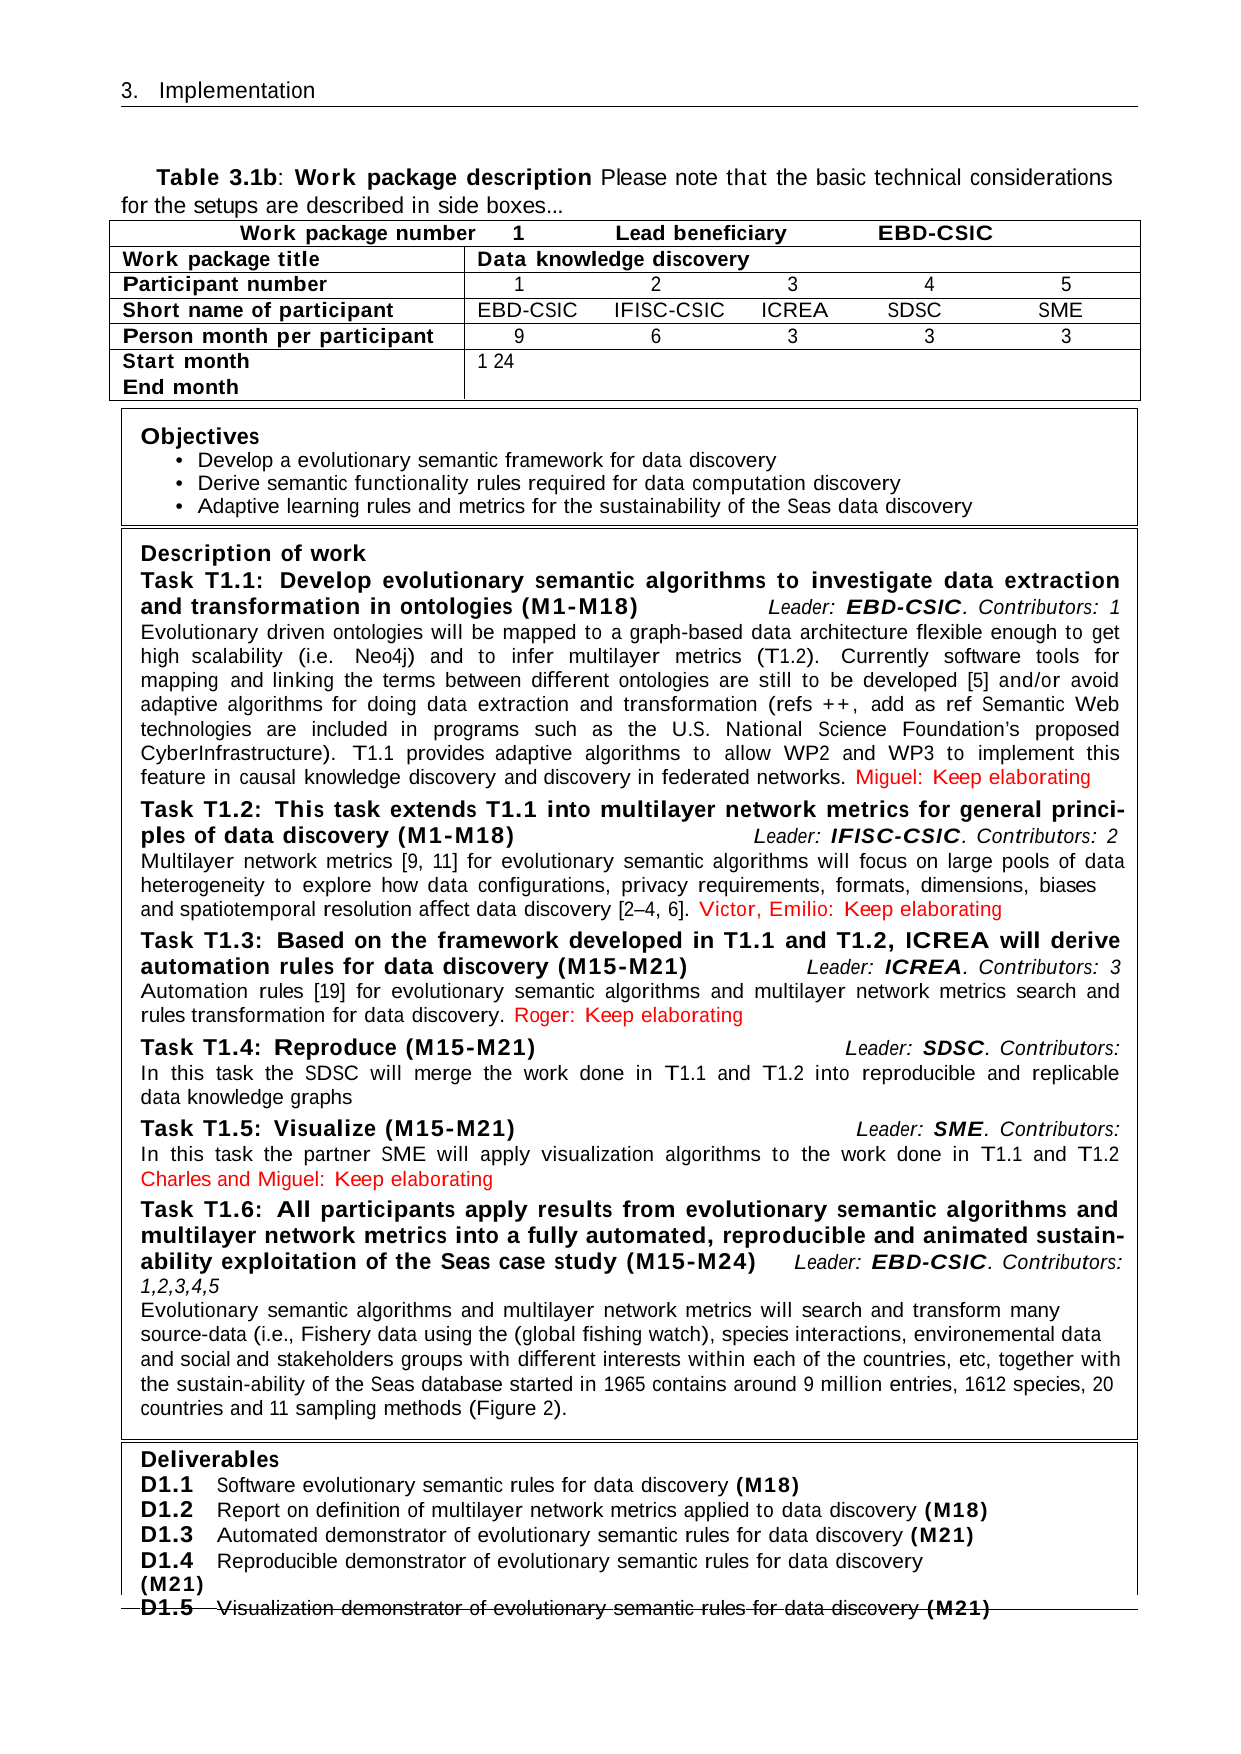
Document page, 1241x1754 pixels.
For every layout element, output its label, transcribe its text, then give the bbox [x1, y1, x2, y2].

text Objectives [140, 423, 1154, 449]
text D1.5 Visualization demonstrator of evolutionary semantic rules for data discovery (M21) [121, 1596, 1154, 1620]
text D1.1 Software evolutionary semantic rules for data discovery (M18) [140, 1473, 1154, 1498]
table_cell 9 6 3 3 3 [465, 324, 1140, 349]
text D1.2 Report on deﬁnition of multilayer network metrics applied to data discovery (M18) D1.3 Automated demonstrator of evolutionary semantic rules for data discovery (M21) D1.4 Reproducible demonstrator of evolutionary semantic rules for data discovery (M21) [140, 1498, 991, 1596]
text Task T1.4: Reproduce (M15-M21) Leader: SDSC. Contributors: In this task the SDSC will merge the work done in T1.1 and T1.2 into reproducible and replicable data knowledge graphs [140, 1034, 1120, 1109]
text Table 3.1b: Work package description Please note that the basic technical considerations for the setups are described in side boxes... [121, 164, 1144, 219]
table_cell Participant number [110, 273, 464, 297]
text • Derive semantic functionality rules required for data computation discovery [175, 472, 1154, 495]
text • Adaptive learning rules and metrics for the sustainability of the Seas data discovery [175, 495, 1154, 518]
text Task T1.6: All participants apply results from evolutionary semantic algorithms and multilayer network metrics into a fully automated, reproducible and animated sustain-ability exploitation of the Seas case study (M15-M24) Leader: EBD-CSIC. Contributors: 1,2,3,4,5 [140, 1197, 1130, 1298]
table_cell Start month End month [110, 350, 464, 399]
text Description of work [140, 542, 1154, 567]
table_cell Short name of participant [110, 299, 464, 323]
text Task T1.3: Based on the framework developed in T1.1 and T1.2, ICREA will derive automation rules for data discovery (M15-M21) Leader: ICREA. Contributors: 3 Automation rules [19] for evolutionary semantic algorithms and multilayer network metrics search and rules transformation for data discovery. Roger: Keep elaborating [140, 927, 1120, 1027]
text Evolutionary semantic algorithms and multilayer network metrics will search and transform many source-data (i.e., Fishery data using the (global ﬁshing watch), species interactions, environemental data and social and stakeholders groups with diﬀerent interests within each of the countries, etc, together with the sustain-ability of the Seas database started in 1965 contains around 9 million entries, 1612 species, 20 countries and 11 sampling methods (Figure 2). [140, 1298, 1128, 1420]
table_cell EBD-CSIC IFISC-CSIC ICREA SDSC SME [465, 299, 1140, 323]
text • Develop a evolutionary semantic framework for data discovery [175, 449, 1154, 472]
table_cell Data knowledge discovery [465, 247, 1140, 272]
text Task T1.1: Develop evolutionary semantic algorithms to investigate data extraction and transformation in ontologies (M1-M18) Leader: EBD-CSIC. Contributors: 1 Evolutionary driven ontologies will be mapped to a graph-based data architecture ﬂexible enough to get high scalability (i.e. Neo4j) and to infer multilayer metrics (T1.2). Currently software tools for mapping and linking the terms between diﬀerent ontologies are still to be developed [5] and/or avoid adaptive algorithms for doing data extraction and transformation (refs ++, add as ref Semantic Web technologies are included in programs such as the U.S. National Science Foundation’s proposed CyberInfrastructure). T1.1 provides adaptive algorithms to allow WP2 and WP3 to implement this feature in causal knowledge discovery and discovery in federated networks. Miguel: Keep elaborating [140, 567, 1120, 789]
text 3. Implementation [121, 77, 1154, 103]
table_cell 1 24 [465, 350, 1140, 399]
text Task T1.2: This task extends T1.1 into multilayer network metrics for general princi-ples of data discovery (M1-M18) Leader: IFISC-CSIC. Contributors: 2 Multilayer network metrics [9, 11] for evolutionary semantic algorithms will focus on large pools of data heterogeneity to explore how data conﬁgurations, privacy requirements, formats, dimensions, biases and spatiotemporal resolution aﬀect data discovery [2–4, 6]. Victor, Emilio: Keep elaborating [140, 796, 1129, 920]
table_header Work package number 1 Lead beneﬁciary EBD-CSIC [110, 221, 1140, 246]
text Deliverables [140, 1448, 1154, 1473]
table_cell Person month per participant [110, 324, 464, 349]
table_cell 1 2 3 4 5 [465, 273, 1140, 297]
text Task T1.5: Visualize (M15-M21) Leader: SME. Contributors: In this task the partner SME will apply visualization algorithms to the work done in T1.1 and T1.2 Charles and Miguel: Keep elaborating [140, 1115, 1120, 1190]
table_cell Work package title [110, 247, 464, 272]
